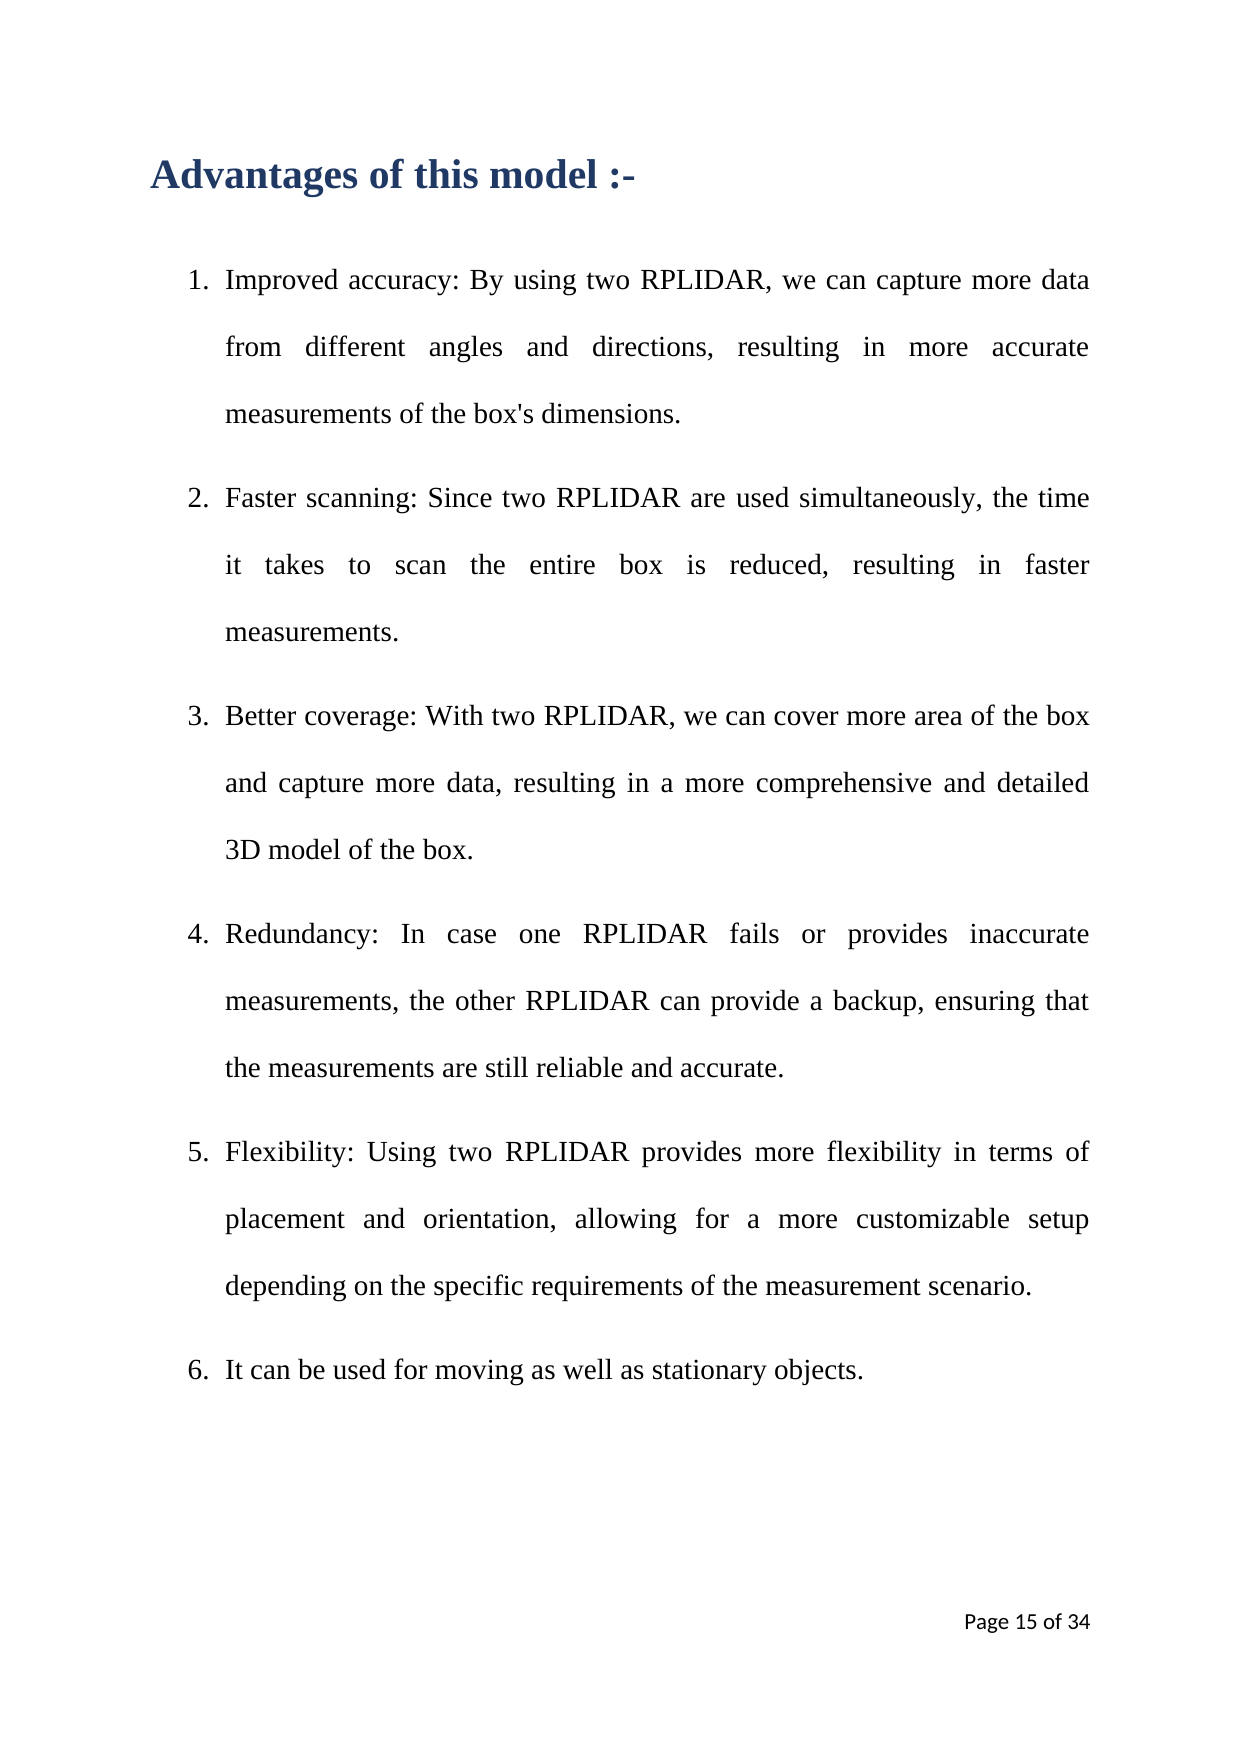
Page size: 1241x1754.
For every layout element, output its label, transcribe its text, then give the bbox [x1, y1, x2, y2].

list Faster scanning: Since two RPLIDAR are used simultaneously, the time it takes to scan the entire box is reduced, resulting in faster measurements. [187, 480, 1090, 648]
list Improved accuracy: By using two RPLIDAR, we can capture more data from different angles and directions, resulting in more accurate measurements of the box's dimensions. [187, 262, 1090, 430]
list It can be used for moving as well as stationary objects. [187, 1352, 1090, 1386]
text Advantages of this model :- [150, 150, 1090, 198]
list Redundancy: In case one RPLIDAR fails or provides inaccurate measurements, the other RPLIDAR can provide a backup, ensuring that the measurements are still reliable and accurate. [187, 916, 1090, 1084]
list Flexibility: Using two RPLIDAR provides more flexibility in terms of placement and orientation, allowing for a more customizable setup depending on the specific requirements of the measurement scenario. [187, 1134, 1090, 1302]
list Better coverage: With two RPLIDAR, we can cover more area of the box and capture more data, resulting in a more comprehensive and detailed 3D model of the box. [187, 698, 1090, 866]
